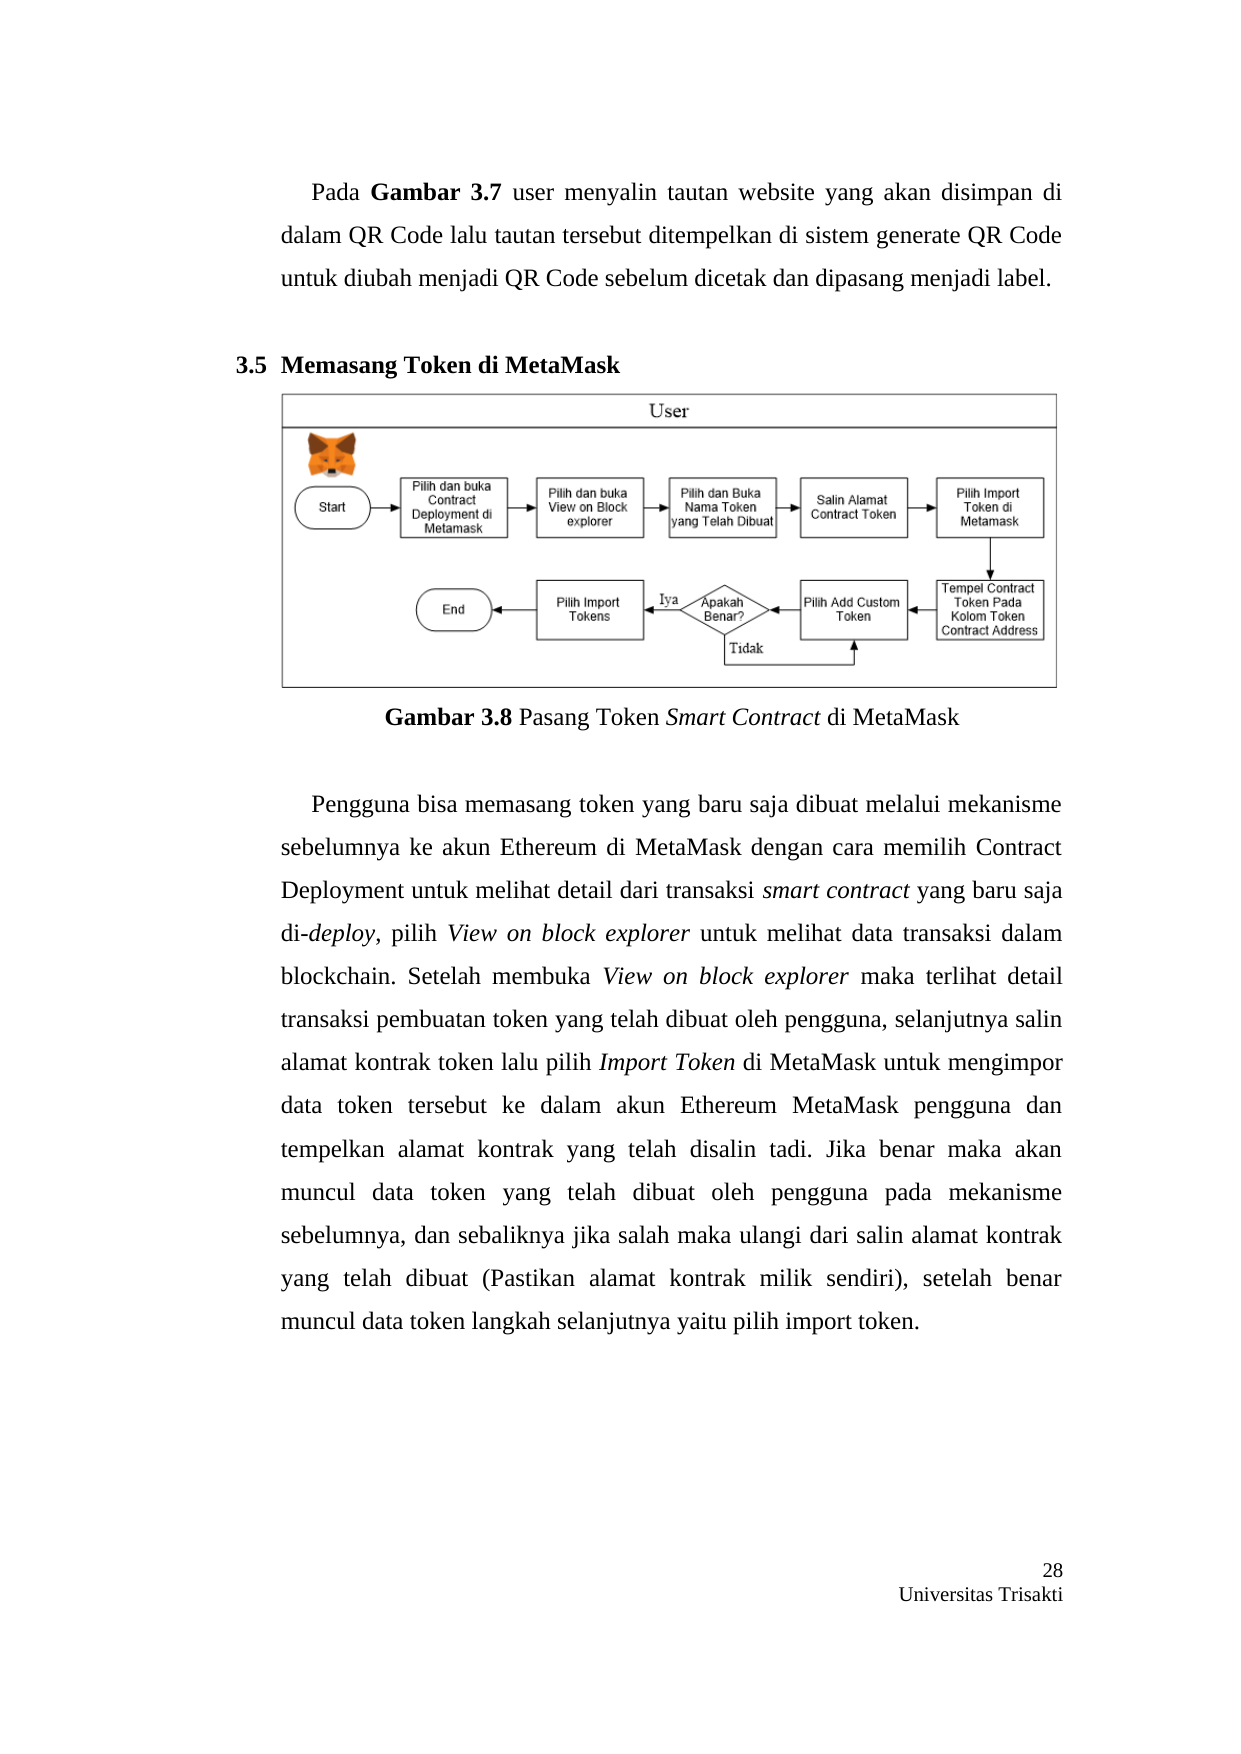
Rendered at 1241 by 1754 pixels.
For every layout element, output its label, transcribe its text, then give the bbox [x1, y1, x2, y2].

list Pada Gambar 3.7 user menyalin tautan website yang akan disimpan di dalam QR Code lalu tautan tersebut ditempelkan di sistem generate QR Code untuk diubah menjadi QR Code sebelum dicetak dan dipasang menjadi label. [281, 177, 1063, 292]
list Pengguna bisa memasang token yang baru saja dibuat melalui mekanisme sebelumnya ke akun Ethereum di MetaMask dengan cara memilih Contract Deployment untuk melihat detail dari transaksi smart contract yang baru saja di-deploy, pilih View on block explorer untuk melihat data transaksi dalam blockchain. Setelah membuka View on block explorer maka terlihat detail transaksi pembuatan token yang telah dibuat oleh pengguna, selanjutnya salin alamat kontrak token lalu pilih Import Token di MetaMask untuk mengimpor data token tersebut ke dalam akun Ethereum MetaMask pengguna dan tempelkan alamat kontrak yang telah disalin tadi. Jika benar maka akan muncul data token yang telah dibuat oleh pengguna pada mekanisme sebelumnya, dan sebaliknya jika salah maka ulangi dari salin alamat kontrak yang telah dibuat (Pastikan alamat kontrak milik sendiri), setelah benar muncul data token langkah selanjutnya yaitu pilih import token. [281, 789, 1063, 1335]
list Memasang Token di MetaMask [236, 350, 1063, 378]
list Gambar 3.8 Pasang Token Smart Contract di MetaMask [281, 702, 1063, 731]
picture [280, 392, 1058, 689]
